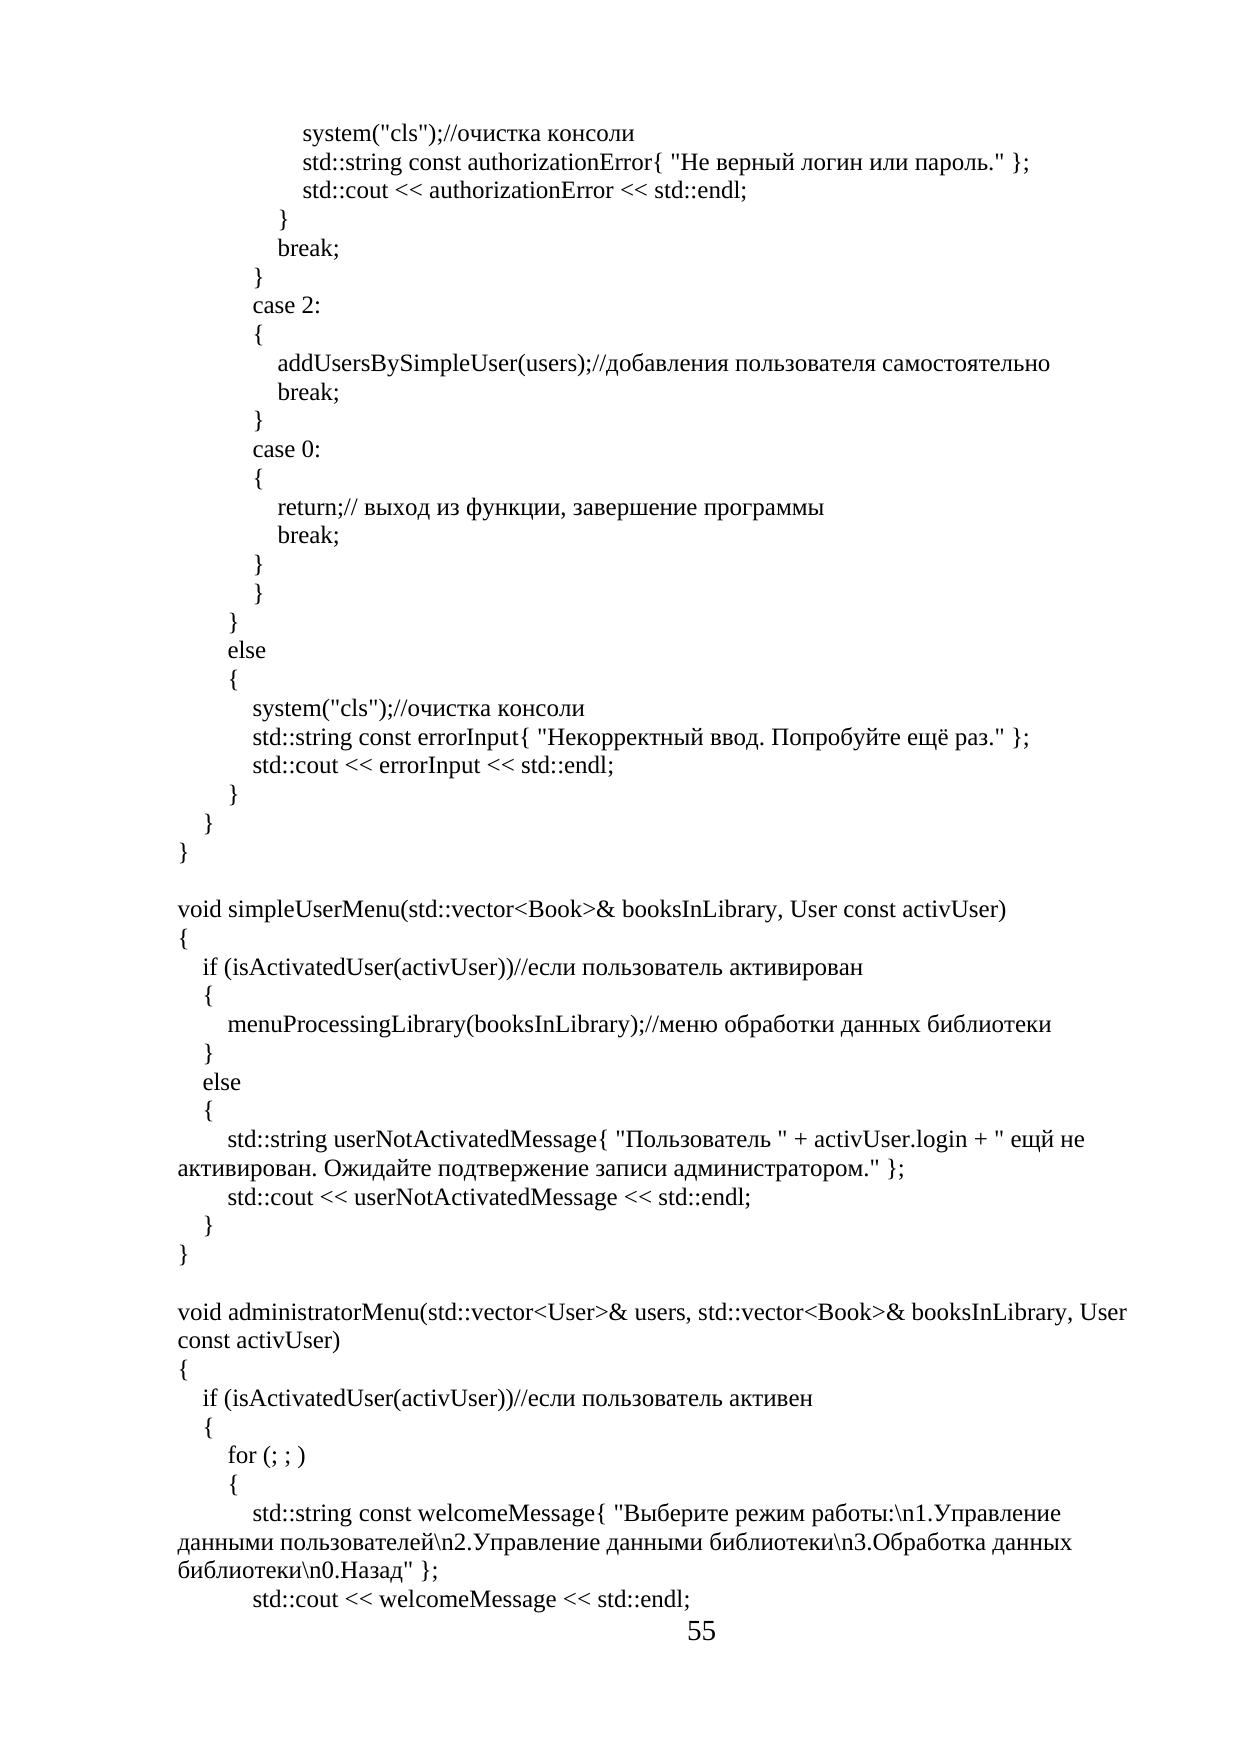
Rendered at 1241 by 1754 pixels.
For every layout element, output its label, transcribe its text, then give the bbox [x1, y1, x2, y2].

text } [177, 578, 1152, 607]
text std::cout << errorInput << std::endl; [177, 751, 1152, 779]
text menuProcessingLibrary(booksInLibrary);//меню обработки данных библиотеки [177, 1009, 1152, 1038]
text { [177, 1096, 1152, 1124]
text void administratorMenu(std::vector<User>& users, std::vector<Book>& booksInLibrary, User const activUser) [177, 1297, 1152, 1354]
text } [177, 808, 1152, 837]
text std::cout << authorizationError << std::endl; [177, 176, 1152, 204]
text } [177, 204, 1152, 233]
text else [177, 636, 1152, 664]
text } [177, 607, 1152, 636]
text { [177, 1354, 1152, 1383]
text if (isActivatedUser(activUser))//если пользователь активирован [177, 952, 1152, 981]
text { [177, 319, 1152, 348]
text else [177, 1067, 1152, 1096]
text system("cls");//очистка консоли [177, 693, 1152, 722]
text for (; ; ) [177, 1441, 1152, 1469]
text } [177, 549, 1152, 578]
text { [177, 981, 1152, 1009]
text { [177, 463, 1152, 492]
text { [177, 664, 1152, 693]
text } [177, 779, 1152, 808]
text break; [177, 377, 1152, 406]
text } [177, 1211, 1152, 1239]
text std::string const welcomeMessage{ "Выберите режим работы:\n1.Управление данными пользователей\n2.Управление данными библиотеки\n3.Обработка данных библиотеки\n0.Назад" }; [177, 1498, 1152, 1584]
text } [177, 837, 1152, 866]
text system("cls");//очистка консоли [177, 118, 1152, 147]
text case 0: [177, 434, 1152, 463]
text } [177, 1038, 1152, 1067]
text case 2: [177, 291, 1152, 319]
text break; [177, 521, 1152, 549]
text } [177, 262, 1152, 291]
text break; [177, 233, 1152, 262]
text std::string userNotActivatedMessage{ "Пользователь " + activUser.login + " ещй не активирован. Ожидайте подтвержение записи администратором." }; [177, 1124, 1152, 1182]
text std::string const authorizationError{ "Не верный логин или пароль." }; [177, 147, 1152, 176]
text { [177, 1469, 1152, 1498]
text void simpleUserMenu(std::vector<Book>& booksInLibrary, User const activUser) [177, 894, 1152, 923]
text { [177, 1412, 1152, 1441]
text std::cout << welcomeMessage << std::endl; [177, 1584, 1152, 1613]
text std::cout << userNotActivatedMessage << std::endl; [177, 1182, 1152, 1211]
text return;// выход из функции, завершение программы [177, 492, 1152, 521]
text addUsersBySimpleUser(users);//добавления пользователя самостоятельно [177, 348, 1152, 377]
text if (isActivatedUser(activUser))//если пользователь активен [177, 1383, 1152, 1412]
text std::string const errorInput{ "Некорректный ввод. Попробуйте ещё раз." }; [177, 722, 1152, 751]
text { [177, 923, 1152, 952]
text } [177, 1239, 1152, 1268]
text } [177, 406, 1152, 434]
